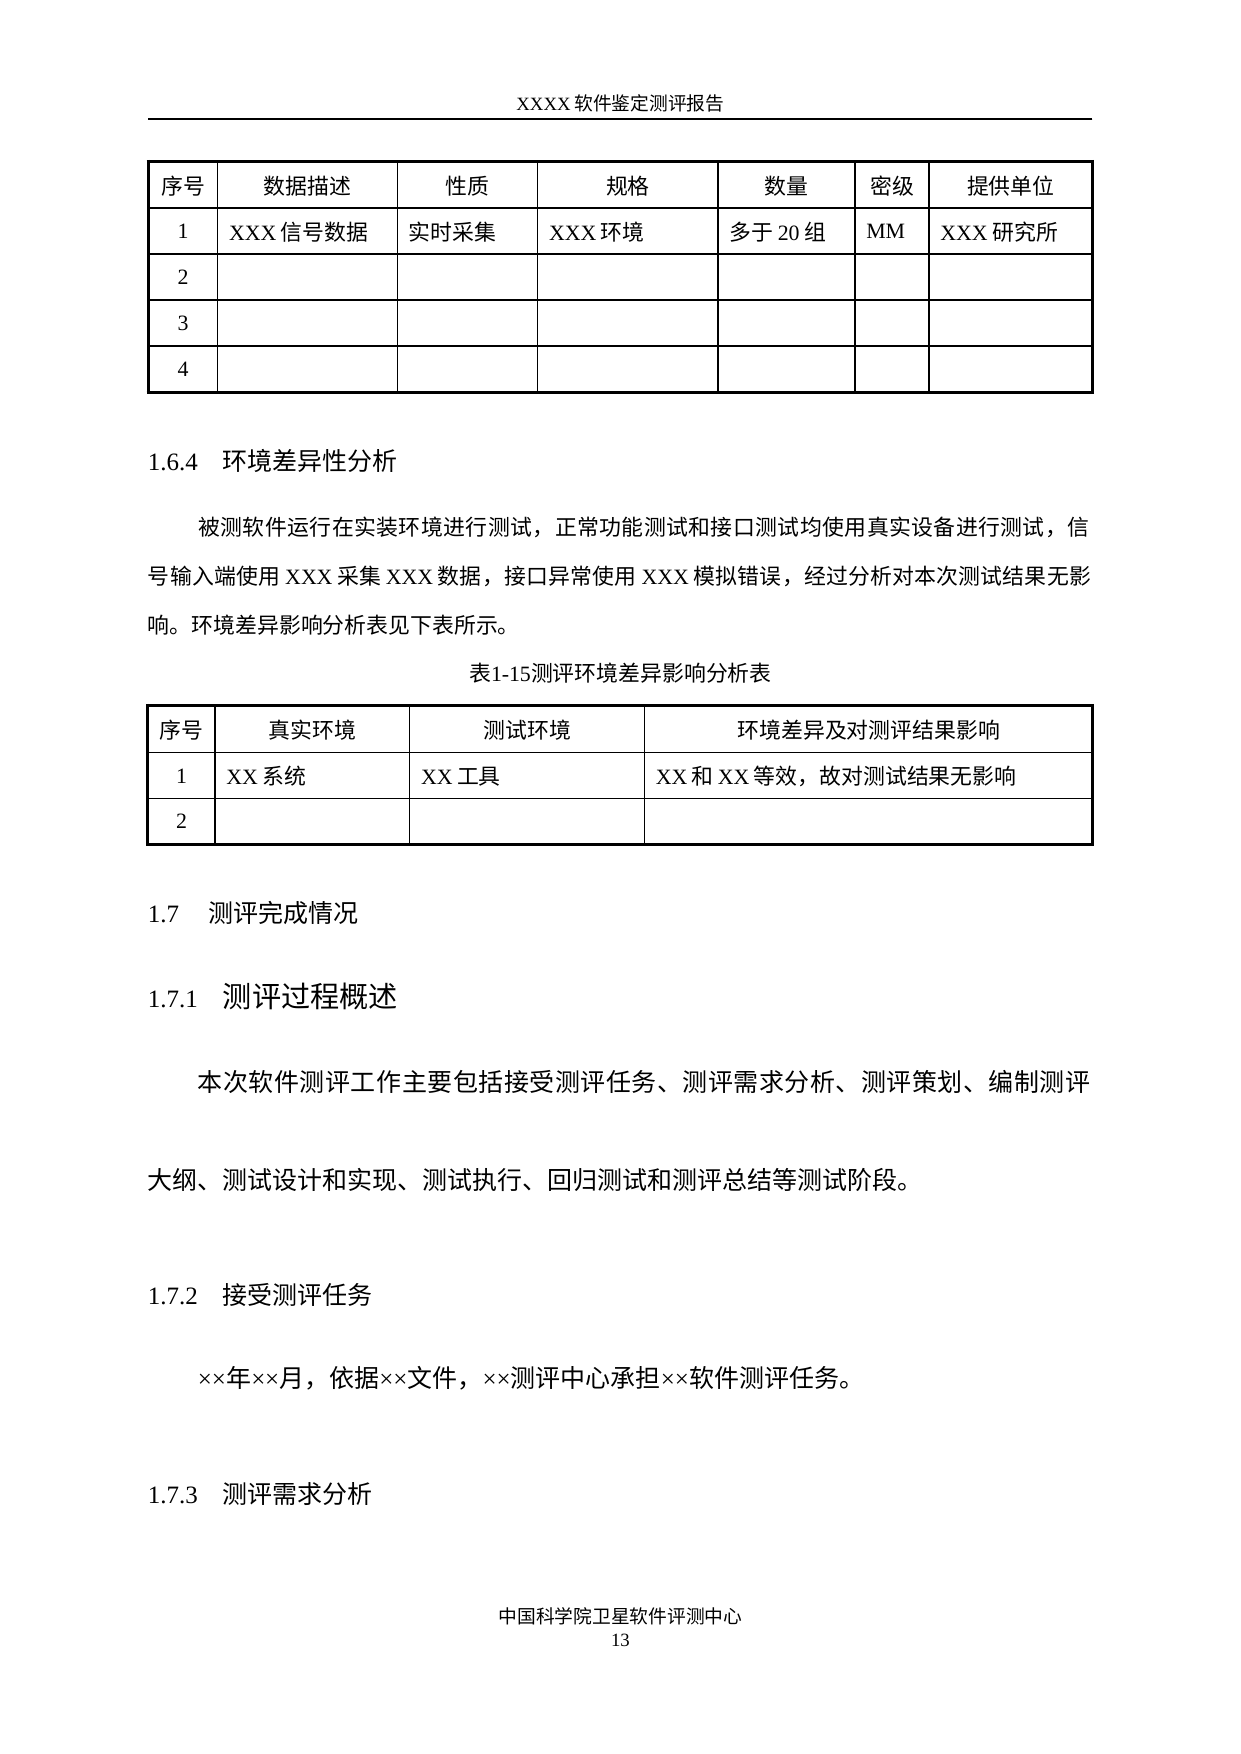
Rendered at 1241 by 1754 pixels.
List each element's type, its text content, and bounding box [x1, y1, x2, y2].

subtitle 环境差异性分析 [148, 427, 1092, 492]
subtitle 测评完成情况 [148, 879, 1092, 944]
